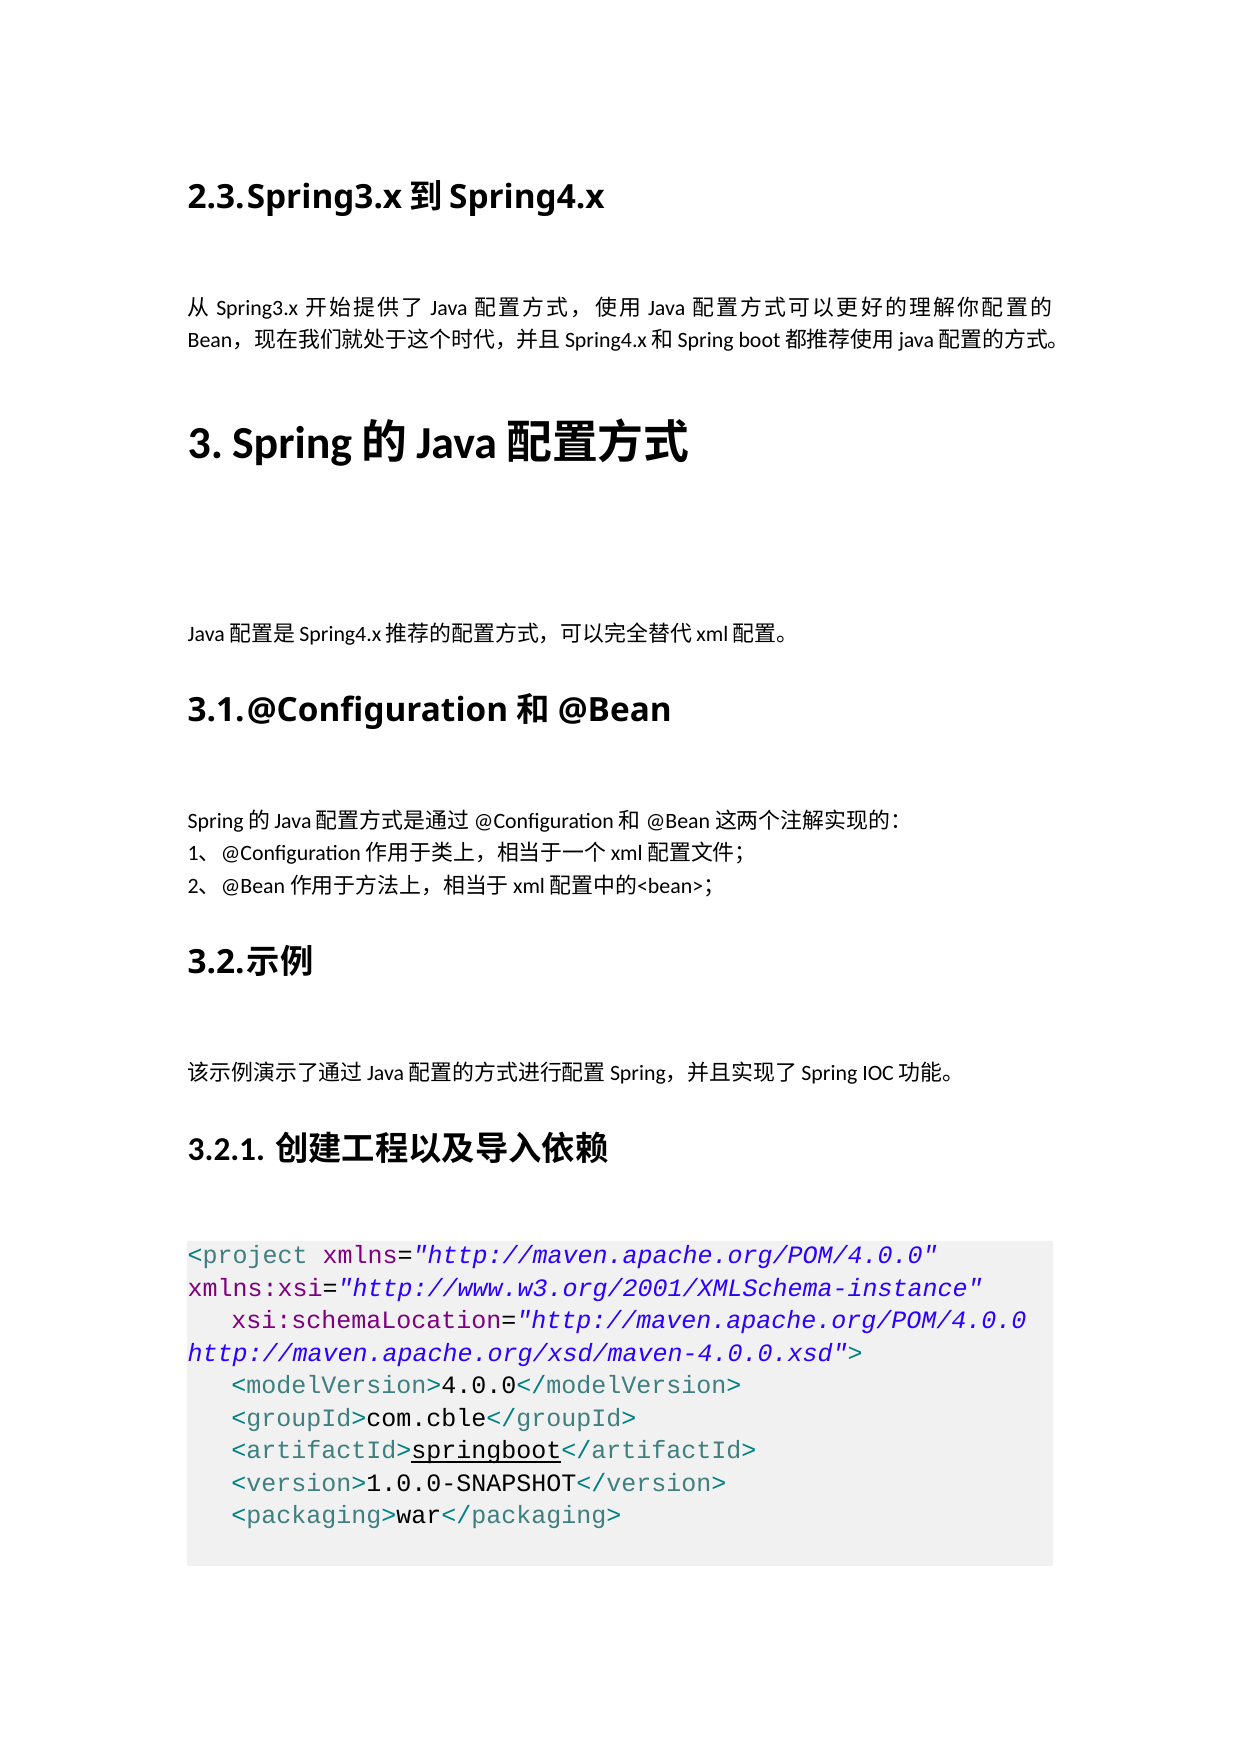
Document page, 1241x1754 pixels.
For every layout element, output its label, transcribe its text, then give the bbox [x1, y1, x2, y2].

text Java配置是Spring4.x推荐的配置方式，可以完全替代xml配置。 [187, 615, 1053, 648]
text 该示例演示了通过Java配置的方式进行配置Spring，并且实现了Spring IOC功能。 [187, 1054, 1053, 1087]
text 2、@Bean 作用于方法上，相当于xml配置中的<bean>； [187, 867, 1053, 900]
text Spring的Java配置方式是通过 @Configuration 和 @Bean 这两个注解实现的： [187, 802, 1053, 835]
subtitle @Configuration 和 @Bean [187, 675, 1053, 740]
text <packaging>war</packaging> [187, 1501, 1053, 1533]
text <version>1.0.0-SNAPSHOT</version> [187, 1468, 1053, 1501]
subtitle Spring的Java配置方式 [187, 390, 1053, 487]
text <groupId>com.cble</groupId> [187, 1403, 1053, 1436]
text <modelVersion>4.0.0</modelVersion> [187, 1371, 1053, 1403]
subtitle Spring3.x到Spring4.x [187, 162, 1053, 227]
text 从Spring3.x开始提供了Java配置方式，使用Java配置方式可以更好的理解你配置的Bean，现在我们就处于这个时代，并且Spring4.x和Spring boot都推荐使用java配置的方式。 [187, 289, 1053, 354]
text <project xmlns="http://maven.apache.org/POM/4.0.0" xmlns:xsi="http://www.w3.org/2001/XMLSchema-instance" [187, 1241, 1053, 1306]
text <artifactId>springboot</artifactId> [187, 1436, 1053, 1468]
text xsi:schemaLocation="http://maven.apache.org/POM/4.0.0 http://maven.apache.org/xsd/maven-4.0.0.xsd"> [187, 1306, 1053, 1371]
subtitle 创建工程以及导入依赖 [187, 1114, 1053, 1179]
text 1、@Configuration 作用于类上，相当于一个xml配置文件； [187, 835, 1053, 867]
subtitle 示例 [187, 927, 1053, 992]
